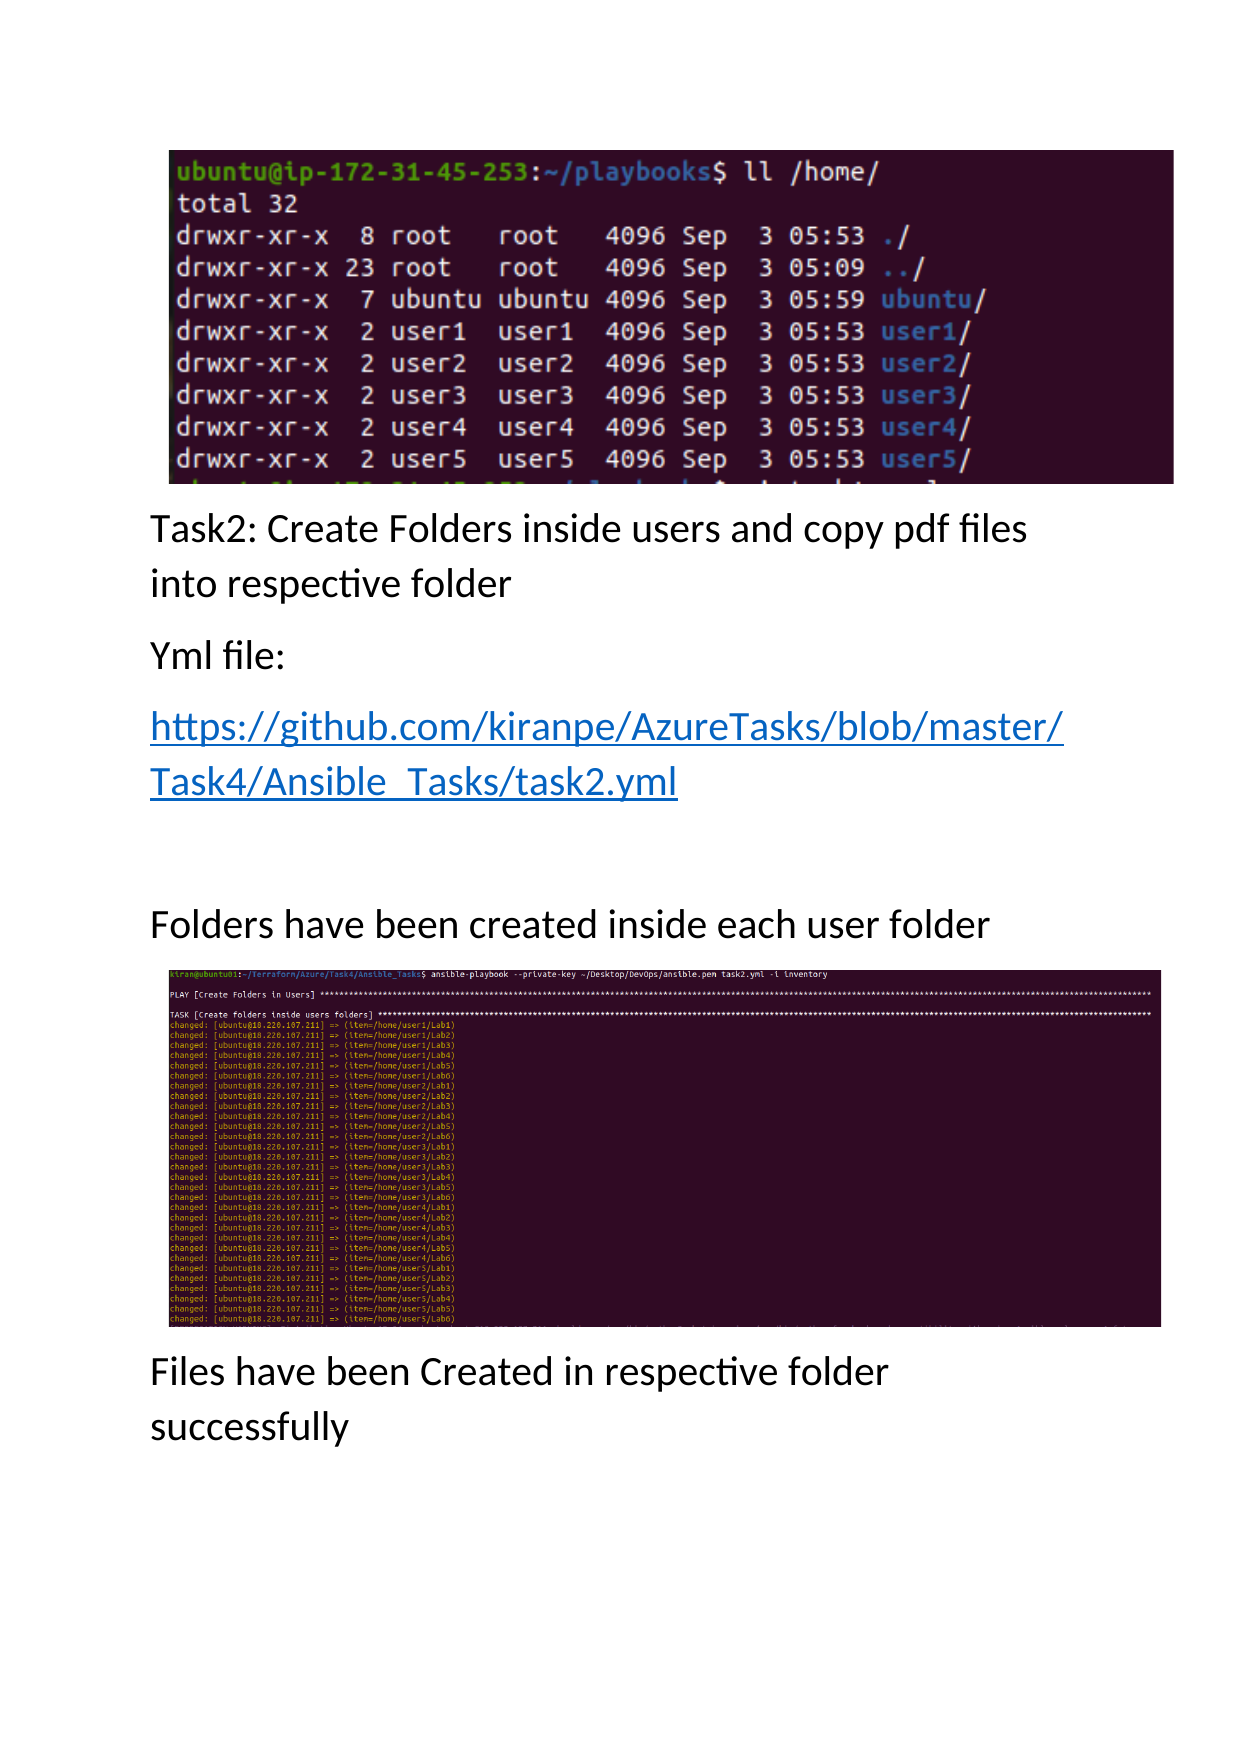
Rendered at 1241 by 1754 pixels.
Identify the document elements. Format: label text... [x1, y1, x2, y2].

text https://github.com/kiranpe/AzureTasks/blob/master/Task4/Ansible_Tasks/task2.yml [150, 700, 1090, 806]
text Folders have been created inside each user folder [150, 898, 1090, 949]
text Yml file: [150, 629, 1090, 679]
text Files have been Created in respective folder successfully [150, 1345, 1090, 1451]
text Task2: Create Folders inside users and copy pdf files into respective folder [150, 502, 1090, 608]
